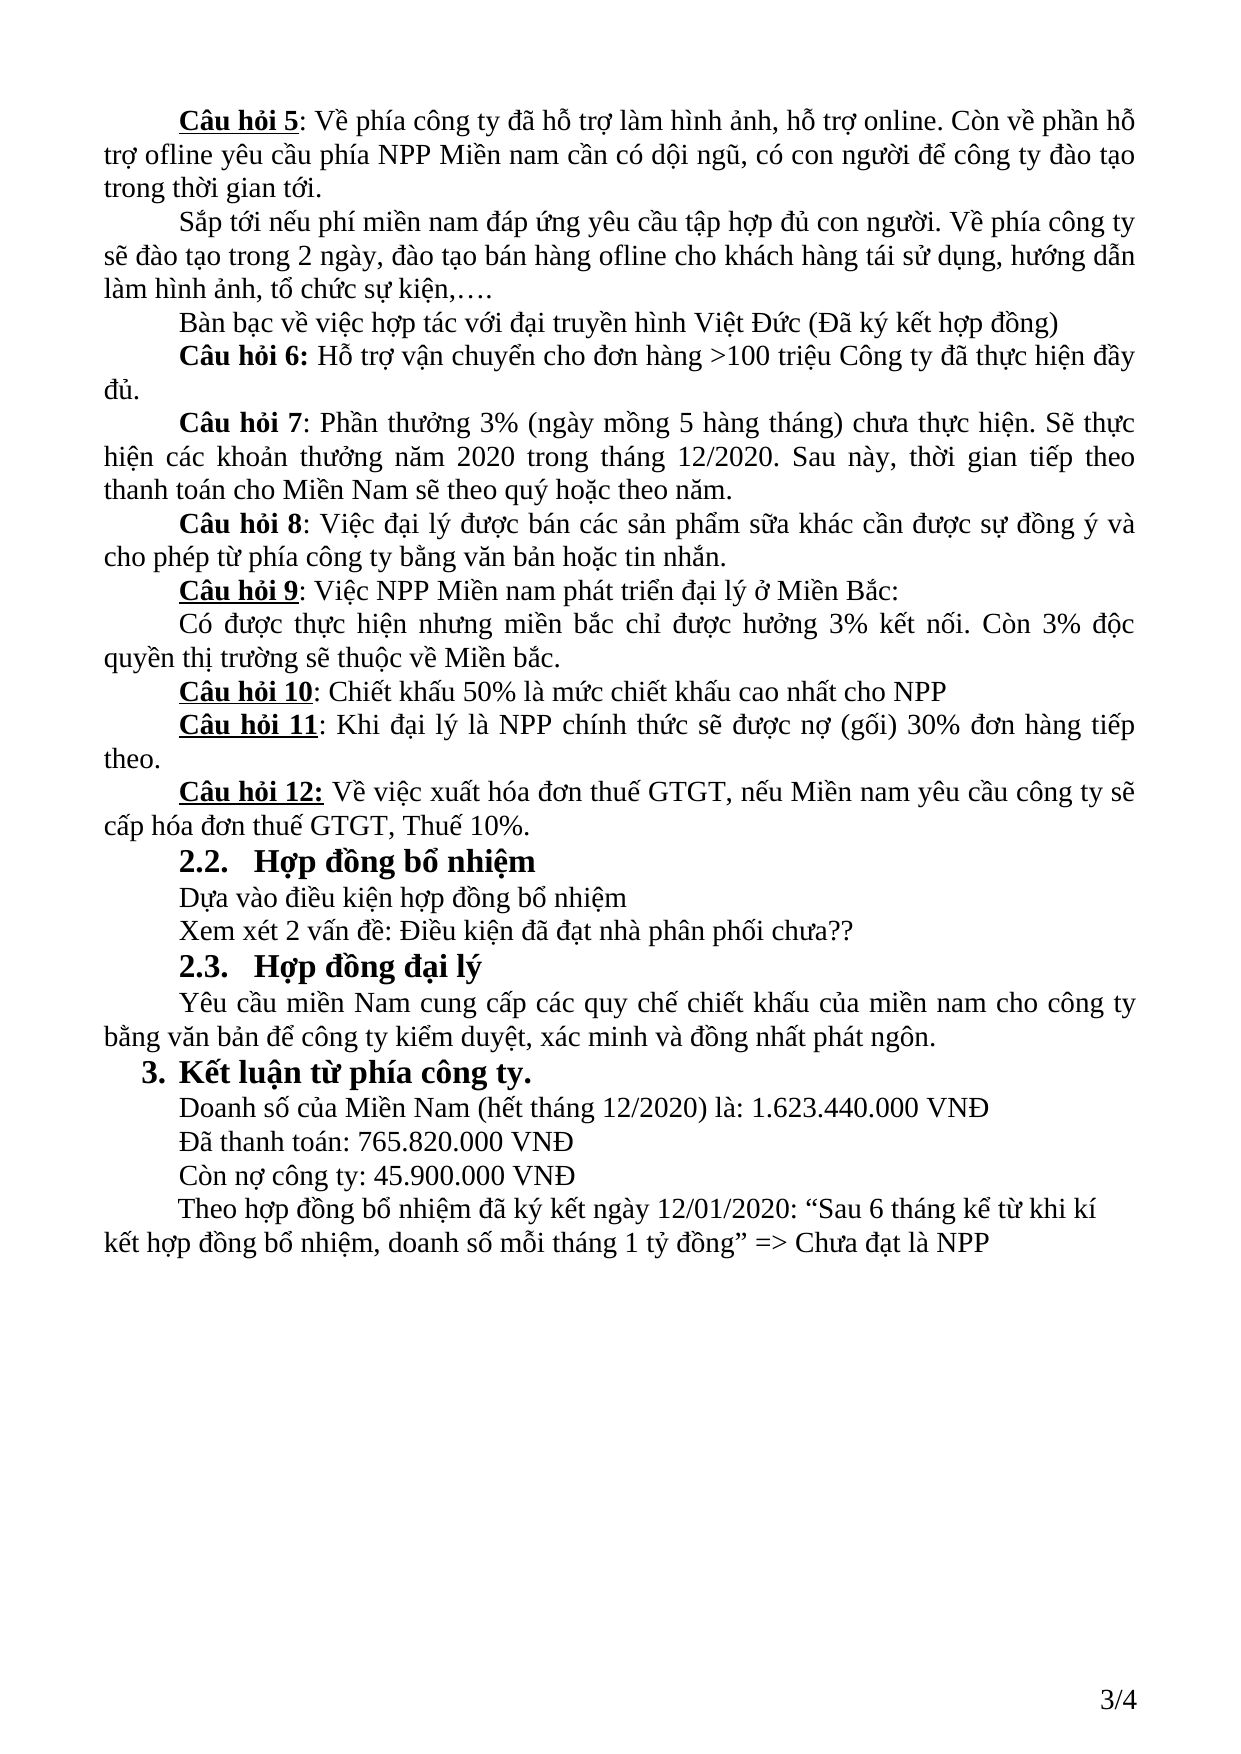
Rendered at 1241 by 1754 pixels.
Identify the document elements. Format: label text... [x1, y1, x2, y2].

list Câu hỏi 10: Chiết khấu 50% là mức chiết khấu cao nhất cho NPP [103, 674, 1137, 707]
list Câu hỏi 12: Về việc xuất hóa đơn thuế GTGT, nếu Miền nam yêu cầu công ty sẽ cấp hóa đơn thuế GTGT, Thuế 10%. [103, 774, 1137, 841]
list Hợp đồng đại lý [178, 947, 1137, 985]
list Yêu cầu miền Nam cung cấp các quy chế chiết khấu của miền nam cho công ty bằng văn bản để công ty kiểm duyệt, xác minh và đồng nhất phát ngôn. [103, 985, 1137, 1052]
list Câu hỏi 8: Việc đại lý được bán các sản phẩm sữa khác cần được sự đồng ý và cho phép từ phía công ty bằng văn bản hoặc tin nhắn. [103, 506, 1137, 573]
text Còn nợ công ty: 45.900.000 VNĐ [178, 1158, 1137, 1191]
list Câu hỏi 6: Hỗ trợ vận chuyển cho đơn hàng >100 triệu Công ty đã thực hiện đầy đủ. [103, 338, 1137, 405]
list Có được thực hiện nhưng miền bắc chỉ được hưởng 3% kết nối. Còn 3% độc quyền thị trường sẽ thuộc về Miền bắc. [103, 607, 1137, 674]
list Câu hỏi 9: Việc NPP Miền nam phát triển đại lý ở Miền Bắc: [103, 573, 1137, 607]
list Kết luận từ phía công ty. [141, 1052, 1137, 1091]
list Câu hỏi 5: Về phía công ty đã hỗ trợ làm hình ảnh, hỗ trợ online. Còn về phần hỗ trợ ofline yêu cầu phía NPP Miền nam cần có dội ngũ, có con người để công ty đào tạo trong thời gian tới. [103, 103, 1137, 204]
text Doanh số của Miền Nam (hết tháng 12/2020) là: 1.623.440.000 VNĐ [178, 1091, 1137, 1124]
text Dựa vào điều kiện hợp đồng bổ nhiệm [178, 880, 1137, 913]
list Bàn bạc về việc hợp tác với đại truyền hình Việt Đức (Đã ký kết hợp đồng) [103, 305, 1137, 338]
text Theo hợp đồng bổ nhiệm đã ký kết ngày 12/01/2020: “Sau 6 tháng kể từ khi kí kết hợp đồng bổ nhiệm, doanh số mỗi tháng 1 tỷ đồng” => Chưa đạt là NPP [103, 1191, 1137, 1258]
list Hợp đồng bổ nhiệm [178, 841, 1137, 880]
text Xem xét 2 vấn đề: Điều kiện đã đạt nhà phân phối chưa?? [178, 913, 1137, 947]
list Câu hỏi 11: Khi đại lý là NPP chính thức sẽ được nợ (gối) 30% đơn hàng tiếp theo. [103, 707, 1137, 774]
list Câu hỏi 7: Phần thưởng 3% (ngày mồng 5 hàng tháng) chưa thực hiện. Sẽ thực hiện các khoản thưởng năm 2020 trong tháng 12/2020. Sau này, thời gian tiếp theo thanh toán cho Miền Nam sẽ theo quý hoặc theo năm. [103, 405, 1137, 506]
text Đã thanh toán: 765.820.000 VNĐ [178, 1124, 1137, 1158]
list Sắp tới nếu phí miền nam đáp ứng yêu cầu tập hợp đủ con người. Về phía công ty sẽ đào tạo trong 2 ngày, đào tạo bán hàng ofline cho khách hàng tái sử dụng, hướng dẫn làm hình ảnh, tổ chức sự kiện,…. [103, 204, 1137, 305]
